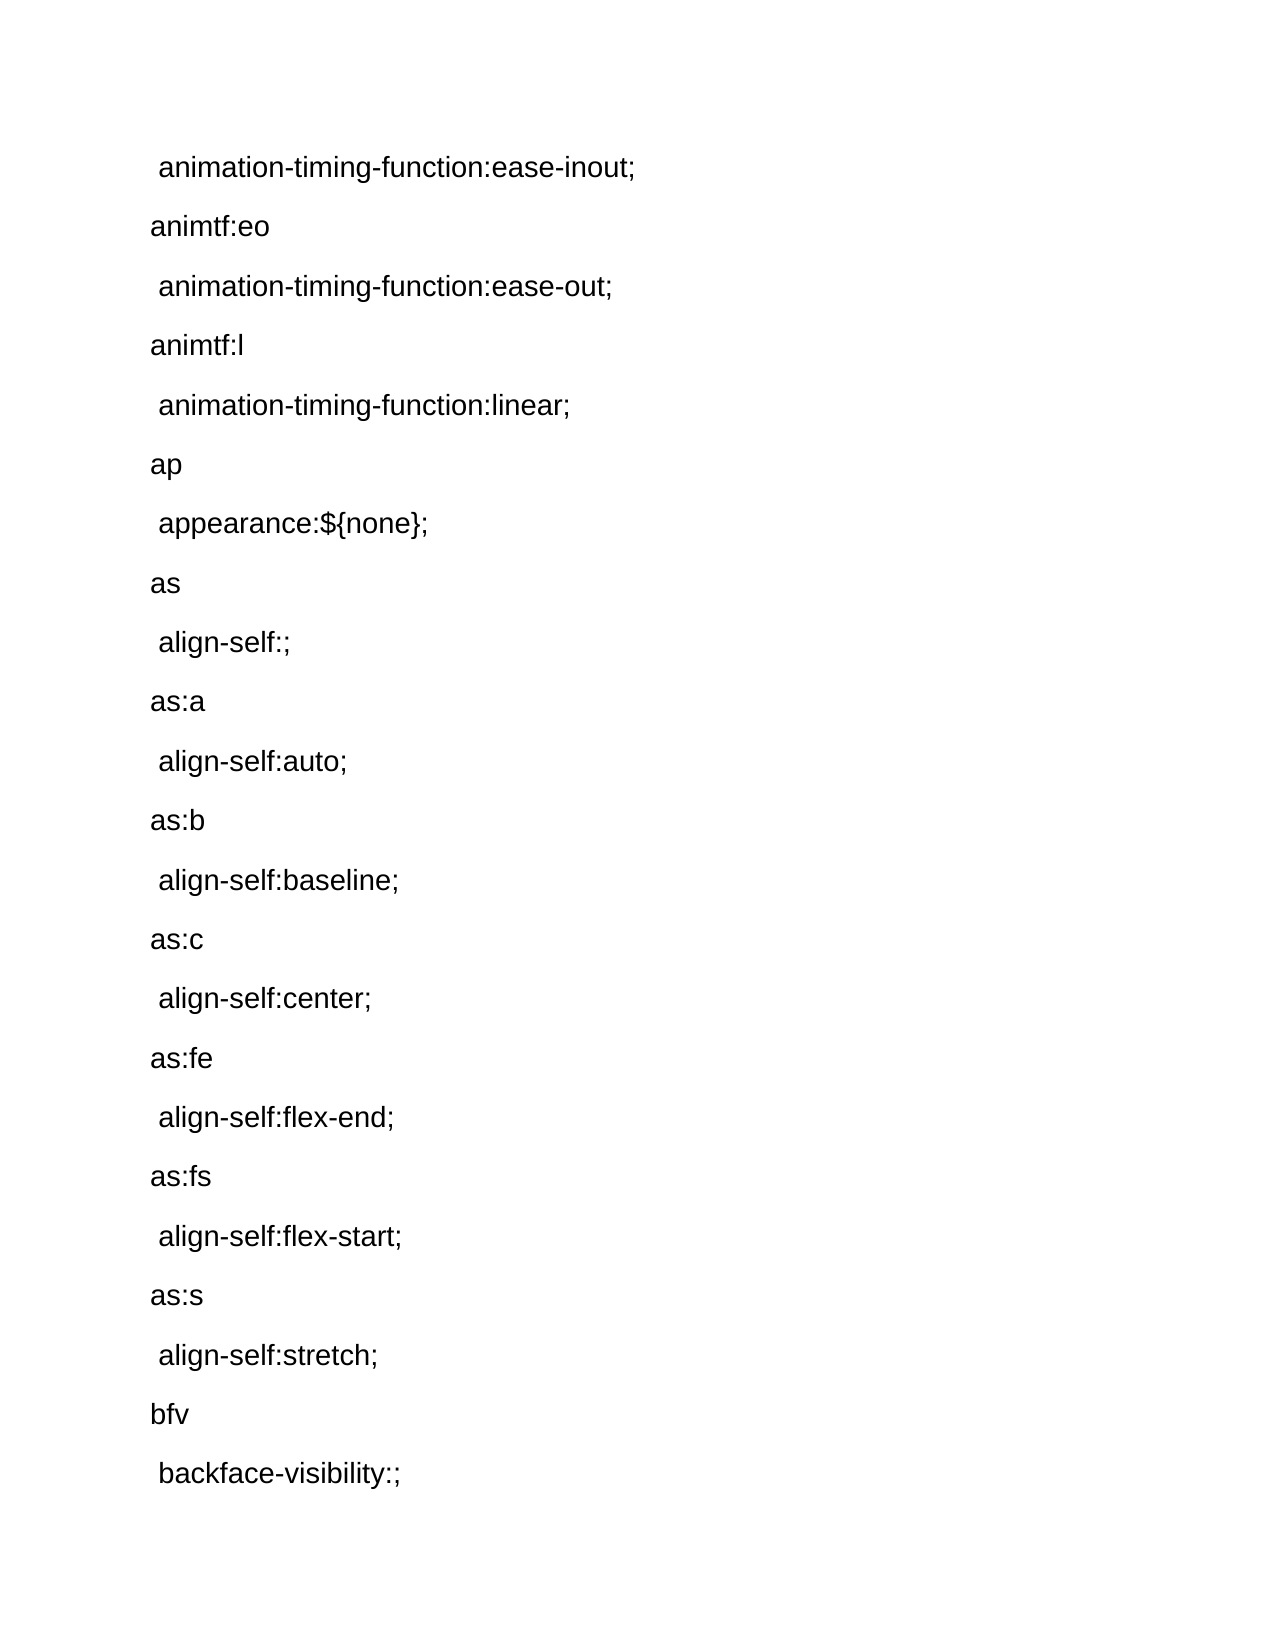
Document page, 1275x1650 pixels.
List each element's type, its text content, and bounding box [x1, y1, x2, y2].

text appearance:${none}; [150, 506, 1125, 540]
text animtf:l [150, 328, 1125, 362]
text as:s [150, 1278, 1125, 1312]
text as:a [150, 684, 1125, 718]
text animation-timing-function:linear; [150, 387, 1125, 421]
text as:fs [150, 1159, 1125, 1193]
text align-self:flex-end; [150, 1100, 1125, 1133]
text as:c [150, 922, 1125, 955]
text as:fe [150, 1041, 1125, 1074]
text animtf:eo [150, 209, 1125, 243]
text align-self:baseline; [150, 862, 1125, 896]
text align-self:stretch; [150, 1337, 1125, 1371]
text animation-timing-function:ease-inout; [150, 150, 1125, 183]
text animation-timing-function:ease-out; [150, 269, 1125, 302]
text align-self:; [150, 625, 1125, 658]
text align-self:auto; [150, 744, 1125, 777]
text ap [150, 447, 1125, 480]
text align-self:flex-start; [150, 1219, 1125, 1252]
text as:b [150, 803, 1125, 837]
text bfv [150, 1397, 1125, 1430]
text as [150, 566, 1125, 599]
text align-self:center; [150, 981, 1125, 1015]
text backface-visibility:; [150, 1456, 1125, 1490]
